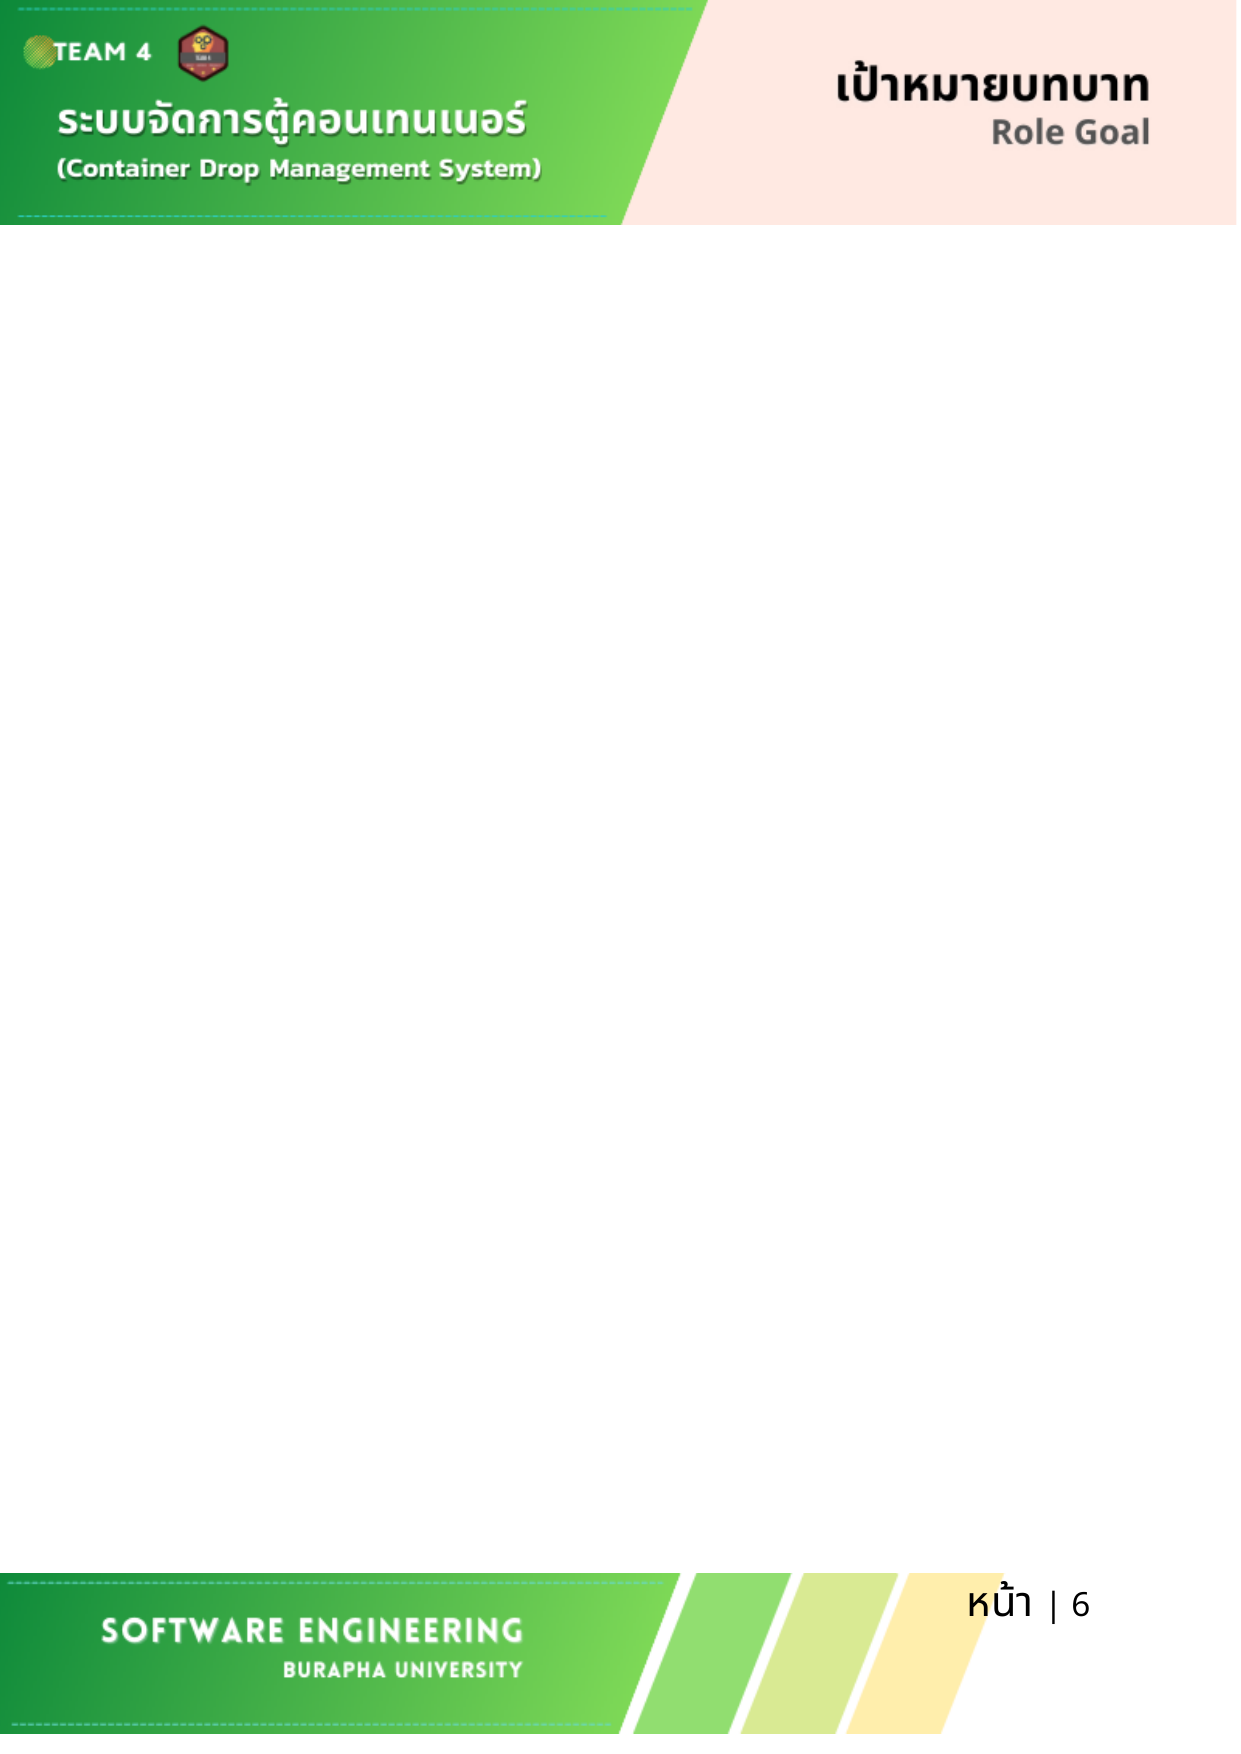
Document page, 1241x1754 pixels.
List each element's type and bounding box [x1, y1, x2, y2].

picture [0, 0, 1237, 225]
picture [0, 1573, 1241, 1734]
